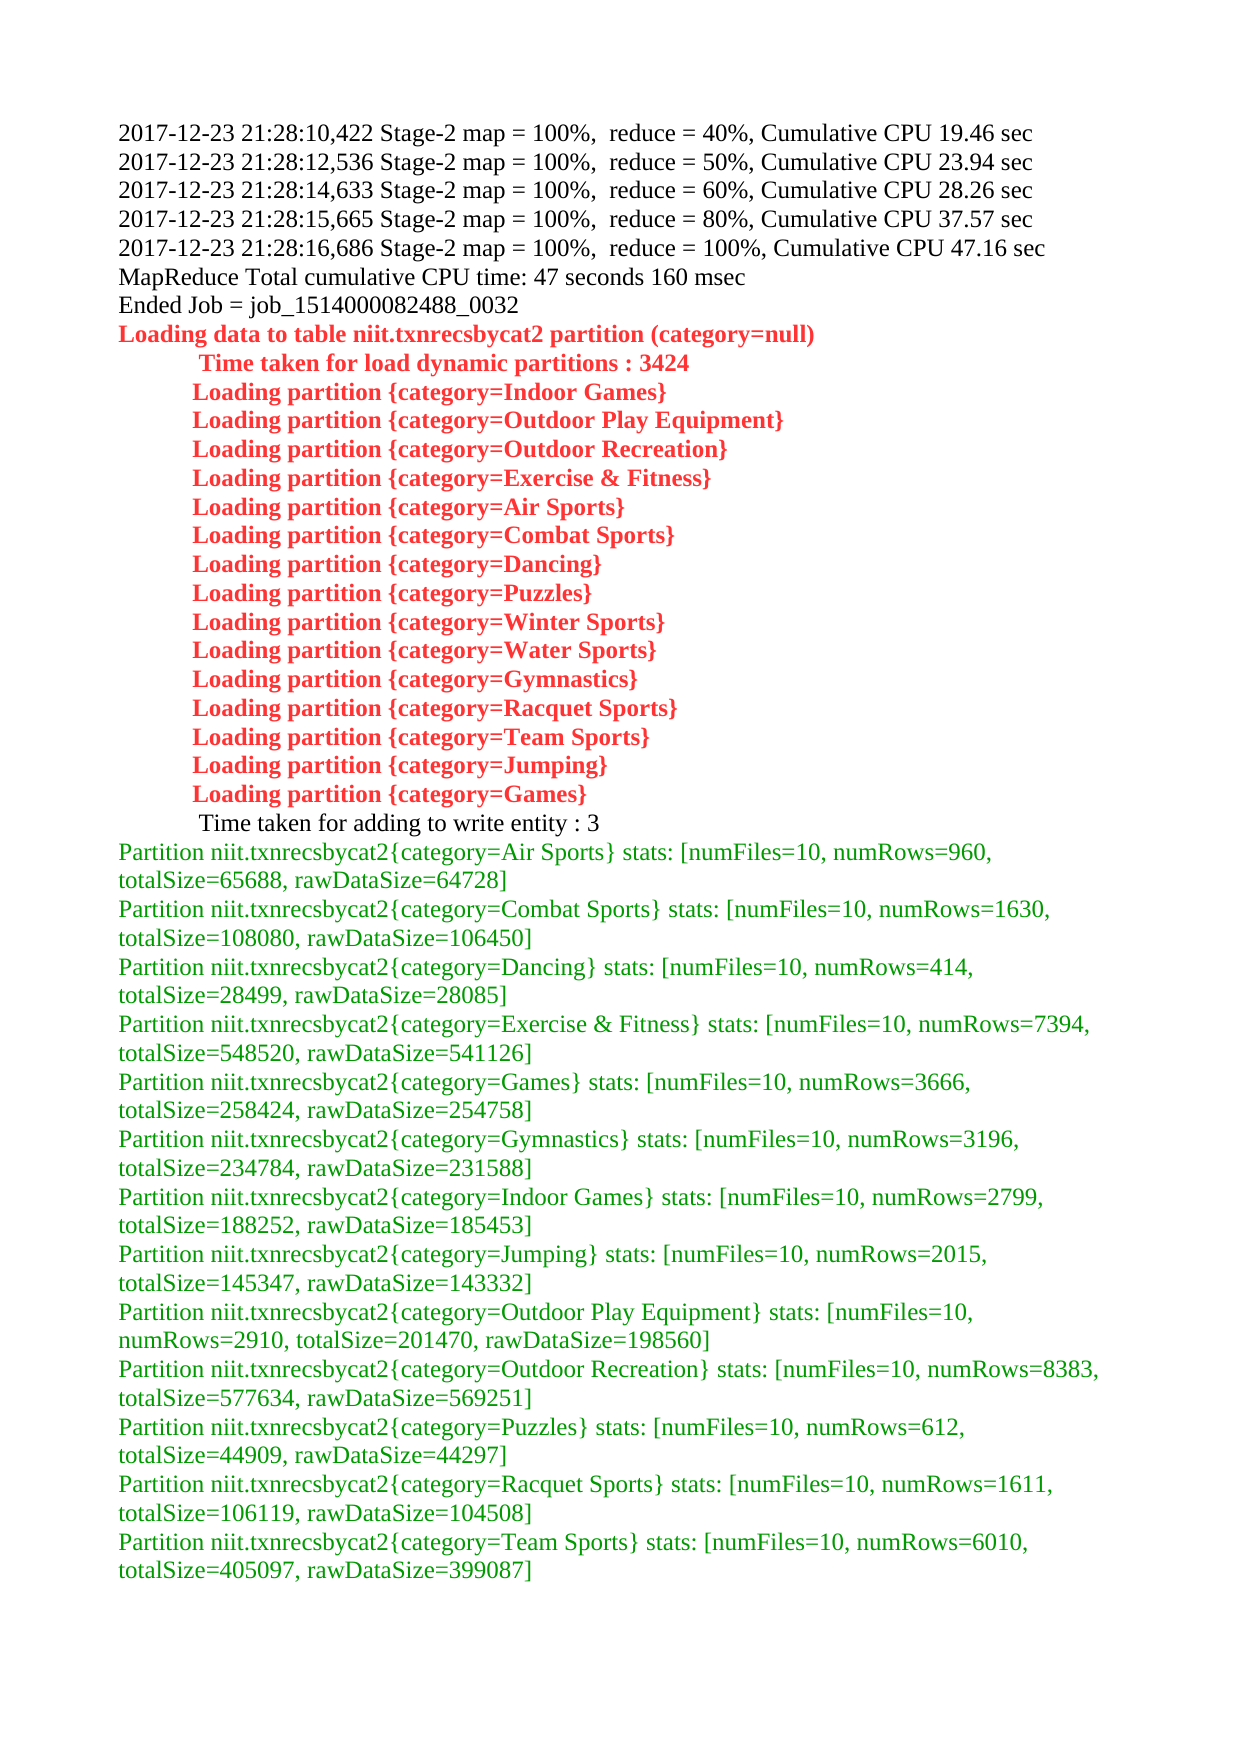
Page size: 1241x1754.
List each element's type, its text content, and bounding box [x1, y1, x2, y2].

text Loading partition {category=Jumping} [118, 751, 1122, 779]
text Loading partition {category=Winter Sports} [118, 607, 1122, 636]
text Partition niit.txnrecsbycat2{category=Exercise & Fitness} stats: [numFiles=10, numRows=7394, totalSize=548520, rawDataSize=541126] [118, 1009, 1122, 1067]
text Loading partition {category=Outdoor Recreation} [118, 434, 1122, 463]
text Partition niit.txnrecsbycat2{category=Gymnastics} stats: [numFiles=10, numRows=3196, totalSize=234784, rawDataSize=231588] [118, 1124, 1122, 1182]
text 2017-12-23 21:28:10,422 Stage-2 map = 100%, reduce = 40%, Cumulative CPU 19.46 sec [118, 118, 1122, 147]
text Partition niit.txnrecsbycat2{category=Outdoor Recreation} stats: [numFiles=10, numRows=8383, totalSize=577634, rawDataSize=569251] [118, 1354, 1122, 1412]
text Loading partition {category=Gymnastics} [118, 664, 1122, 693]
text Partition niit.txnrecsbycat2{category=Jumping} stats: [numFiles=10, numRows=2015, totalSize=145347, rawDataSize=143332] [118, 1239, 1122, 1297]
text Time taken for adding to write entity : 3 [118, 808, 1122, 837]
text Loading partition {category=Combat Sports} [118, 521, 1122, 549]
text Loading partition {category=Air Sports} [118, 492, 1122, 521]
text Partition niit.txnrecsbycat2{category=Air Sports} stats: [numFiles=10, numRows=960, totalSize=65688, rawDataSize=64728] [118, 837, 1122, 894]
text Loading partition {category=Exercise & Fitness} [118, 463, 1122, 492]
text Partition niit.txnrecsbycat2{category=Team Sports} stats: [numFiles=10, numRows=6010, totalSize=405097, rawDataSize=399087] [118, 1527, 1122, 1584]
text Loading partition {category=Outdoor Play Equipment} [118, 406, 1122, 434]
text Partition niit.txnrecsbycat2{category=Puzzles} stats: [numFiles=10, numRows=612, totalSize=44909, rawDataSize=44297] [118, 1412, 1122, 1469]
text Partition niit.txnrecsbycat2{category=Racquet Sports} stats: [numFiles=10, numRows=1611, totalSize=106119, rawDataSize=104508] [118, 1469, 1122, 1527]
text Loading data to table niit.txnrecsbycat2 partition (category=null) [118, 319, 1122, 348]
text Time taken for load dynamic partitions : 3424 [118, 348, 1122, 377]
text Partition niit.txnrecsbycat2{category=Dancing} stats: [numFiles=10, numRows=414, totalSize=28499, rawDataSize=28085] [118, 952, 1122, 1009]
text Loading partition {category=Puzzles} [118, 578, 1122, 607]
text Partition niit.txnrecsbycat2{category=Outdoor Play Equipment} stats: [numFiles=10, numRows=2910, totalSize=201470, rawDataSize=198560] [118, 1297, 1122, 1354]
text Ended Job = job_1514000082488_0032 [118, 291, 1122, 319]
text 2017-12-23 21:28:15,665 Stage-2 map = 100%, reduce = 80%, Cumulative CPU 37.57 sec [118, 204, 1122, 233]
text Partition niit.txnrecsbycat2{category=Combat Sports} stats: [numFiles=10, numRows=1630, totalSize=108080, rawDataSize=106450] [118, 894, 1122, 952]
text Loading partition {category=Water Sports} [118, 636, 1122, 664]
text 2017-12-23 21:28:16,686 Stage-2 map = 100%, reduce = 100%, Cumulative CPU 47.16 sec [118, 233, 1122, 262]
text Loading partition {category=Dancing} [118, 549, 1122, 578]
text Loading partition {category=Games} [118, 779, 1122, 808]
text Loading partition {category=Team Sports} [118, 722, 1122, 751]
text Partition niit.txnrecsbycat2{category=Indoor Games} stats: [numFiles=10, numRows=2799, totalSize=188252, rawDataSize=185453] [118, 1182, 1122, 1239]
text 2017-12-23 21:28:12,536 Stage-2 map = 100%, reduce = 50%, Cumulative CPU 23.94 sec [118, 147, 1122, 176]
text Partition niit.txnrecsbycat2{category=Games} stats: [numFiles=10, numRows=3666, totalSize=258424, rawDataSize=254758] [118, 1067, 1122, 1124]
text 2017-12-23 21:28:14,633 Stage-2 map = 100%, reduce = 60%, Cumulative CPU 28.26 sec [118, 176, 1122, 204]
text Loading partition {category=Racquet Sports} [118, 693, 1122, 722]
text MapReduce Total cumulative CPU time: 47 seconds 160 msec [118, 262, 1122, 291]
text Loading partition {category=Indoor Games} [118, 377, 1122, 406]
